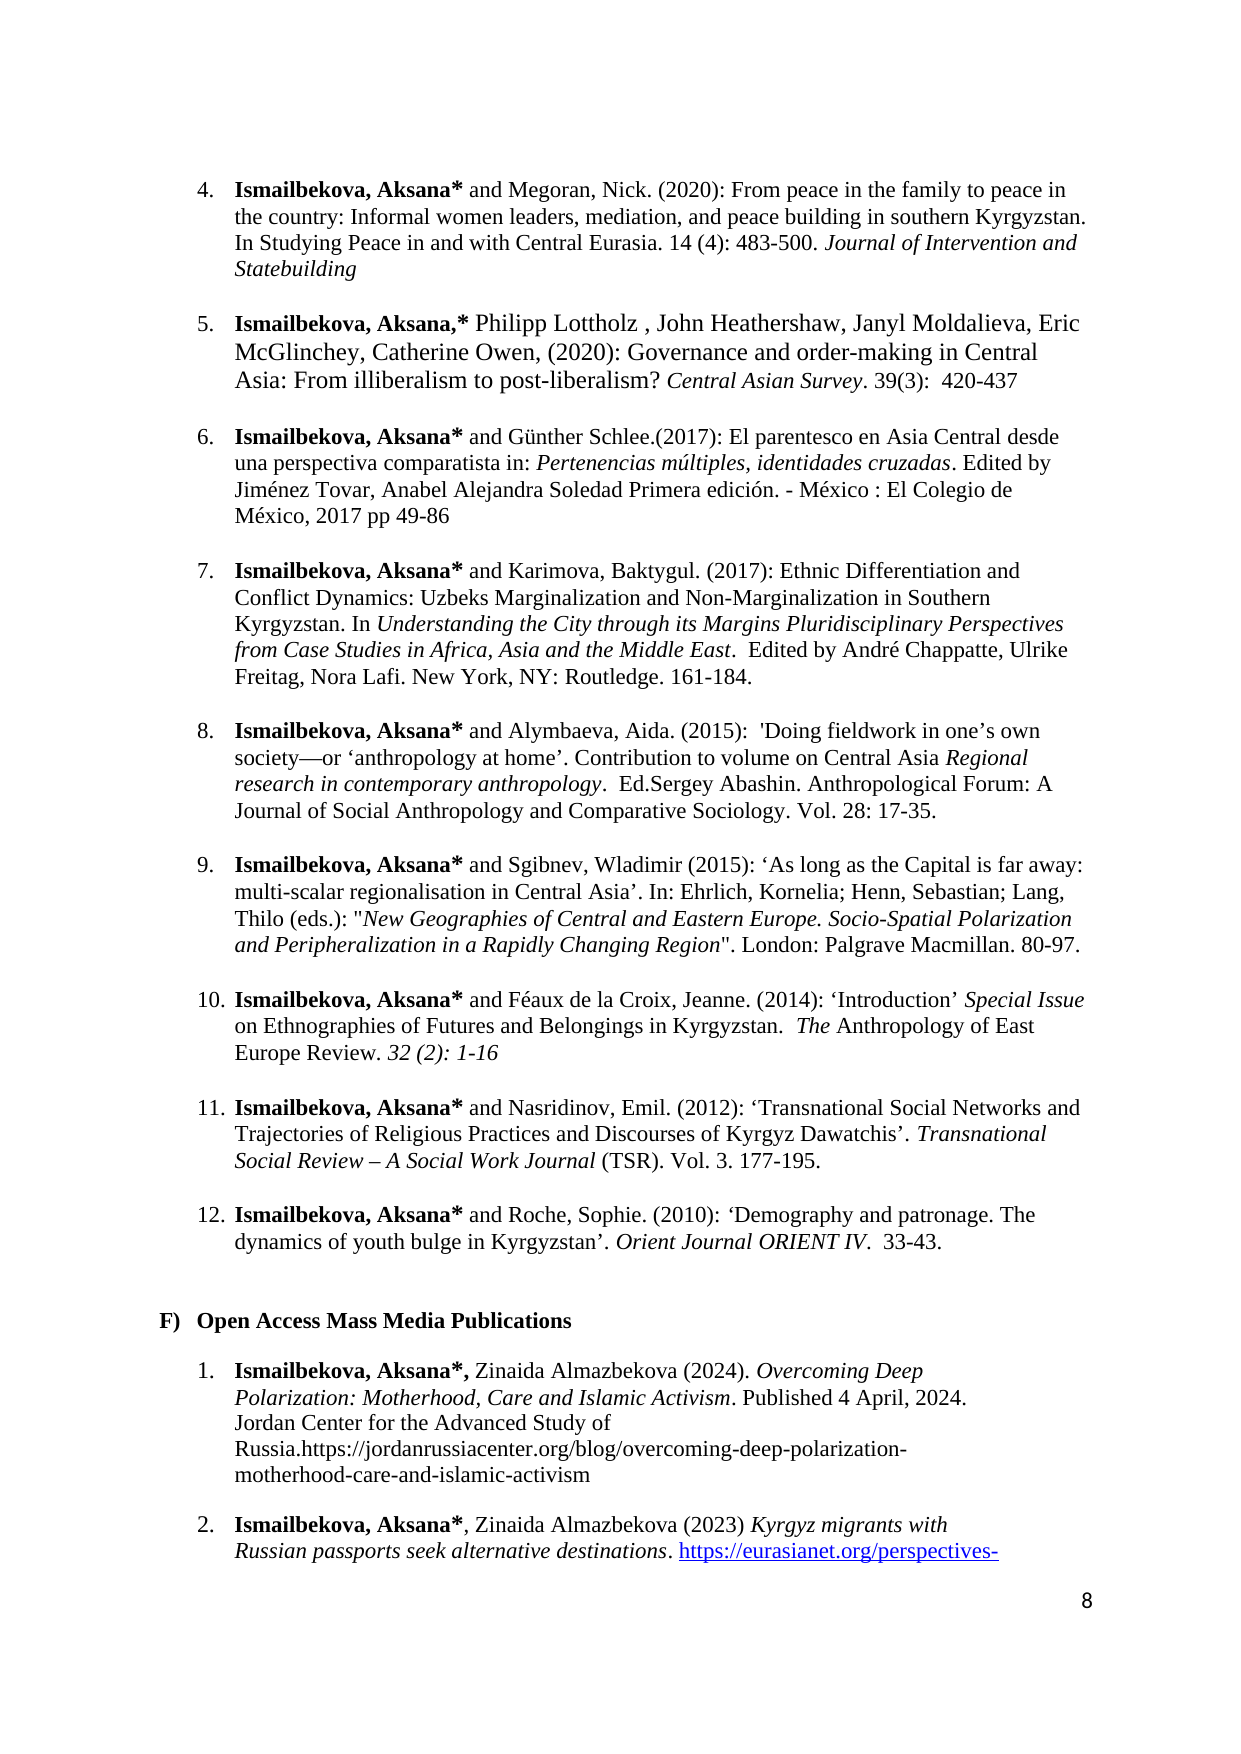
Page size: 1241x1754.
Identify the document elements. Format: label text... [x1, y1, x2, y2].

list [197, 1510, 1001, 1564]
list Ismailbekova, Aksana* and Alymbaeva, Aida. (2015): 'Doing fieldwork in one’s own society—or ‘anthropology at home’. Contribution to volume on Central Asia Regional research in contemporary anthropology. Ed.Sergey Abashin. Anthropological Forum: A Journal of Social Anthropology and Comparative Sociology. Vol. 28: 17-35. [197, 715, 1093, 823]
list Ismailbekova, Aksana* and Megoran, Nick. (2020): From peace in the family to peace in the country: Informal women leaders, mediation, and peace building in southern Kyrgyzstan. In Studying Peace in and with Central Eurasia. 14 (4): 483-500. Journal of Intervention and Statebuilding [197, 174, 1093, 282]
list Ismailbekova, Aksana,* Philipp Lottholz , John Heathershaw, Janyl Moldalieva, Eric McGlinchey, Catherine Owen, (2020): Governance and order-making in Central Asia: From illiberalism to post-liberalism? Central Asian Survey. 39(3): 420-437 [197, 308, 1093, 394]
list Ismailbekova, Aksana*, Zinaida Almazbekova (2024). Overcoming Deep Polarization: Motherhood, Care and Islamic Activism. Published 4 April, 2024. Jordan Center for the Advanced Study of Russia.https://jordanrussiacenter.org/blog/overcoming-deep-polarization-motherhood-care-and-islamic-activism [197, 1356, 1001, 1487]
list Ismailbekova, Aksana* and Günther Schlee.(2017): El parentesco en Asia Central desde una perspectiva comparatista in: Pertenencias múltiples, identidades cruzadas. Edited by Jiménez Tovar, Anabel Alejandra Soledad Primera edición. - México : El Colegio de México, 2017 pp 49-86 [197, 421, 1093, 528]
list Ismailbekova, Aksana* and Féaux de la Croix, Jeanne. (2014): ‘Introduction’ Special Issue on Ethnographies of Futures and Belongings in Kyrgyzstan. The Anthropology of East Europe Review. 32 (2): 1-16 [197, 984, 1093, 1065]
list Ismailbekova, Aksana* and Sgibnev, Wladimir (2015): ‘As long as the Capital is far away: multi-scalar regionalisation in Central Asia’. In: Ehrlich, Kornelia; Henn, Sebastian; Lang, Thilo (eds.): "New Geographies of Central and Eastern Europe. Socio-Spatial Polarization and Peripheralization in a Rapidly Changing Region". London: Palgrave Macmillan. 80-97. [197, 849, 1093, 957]
list Ismailbekova, Aksana* and Nasridinov, Emil. (2012): ‘Transnational Social Networks and Trajectories of Religious Practices and Discourses of Kyrgyz Dawatchis’. Transnational Social Review – A Social Work Journal (TSR). Vol. 3. 177-195. [197, 1092, 1093, 1173]
list Ismailbekova, Aksana* and Roche, Sophie. (2010): ‘Demography and patronage. The dynamics of youth bulge in Kyrgyzstan’. Orient Journal ORIENT IV. 33-43. [197, 1199, 1093, 1254]
list Open Access Mass Media Publications [159, 1307, 1093, 1333]
list Ismailbekova, Aksana* and Karimova, Baktygul. (2017): Ethnic Differentiation and Conflict Dynamics: Uzbeks Marginalization and Non-Marginalization in Southern Kyrgyzstan. In Understanding the City through its Margins Pluridisciplinary Perspectives from Case Studies in Africa, Asia and the Middle East. Edited by André Chappatte, Ulrike Freitag, Nora Lafi. New York, NY: Routledge. 161-184. [197, 555, 1093, 689]
